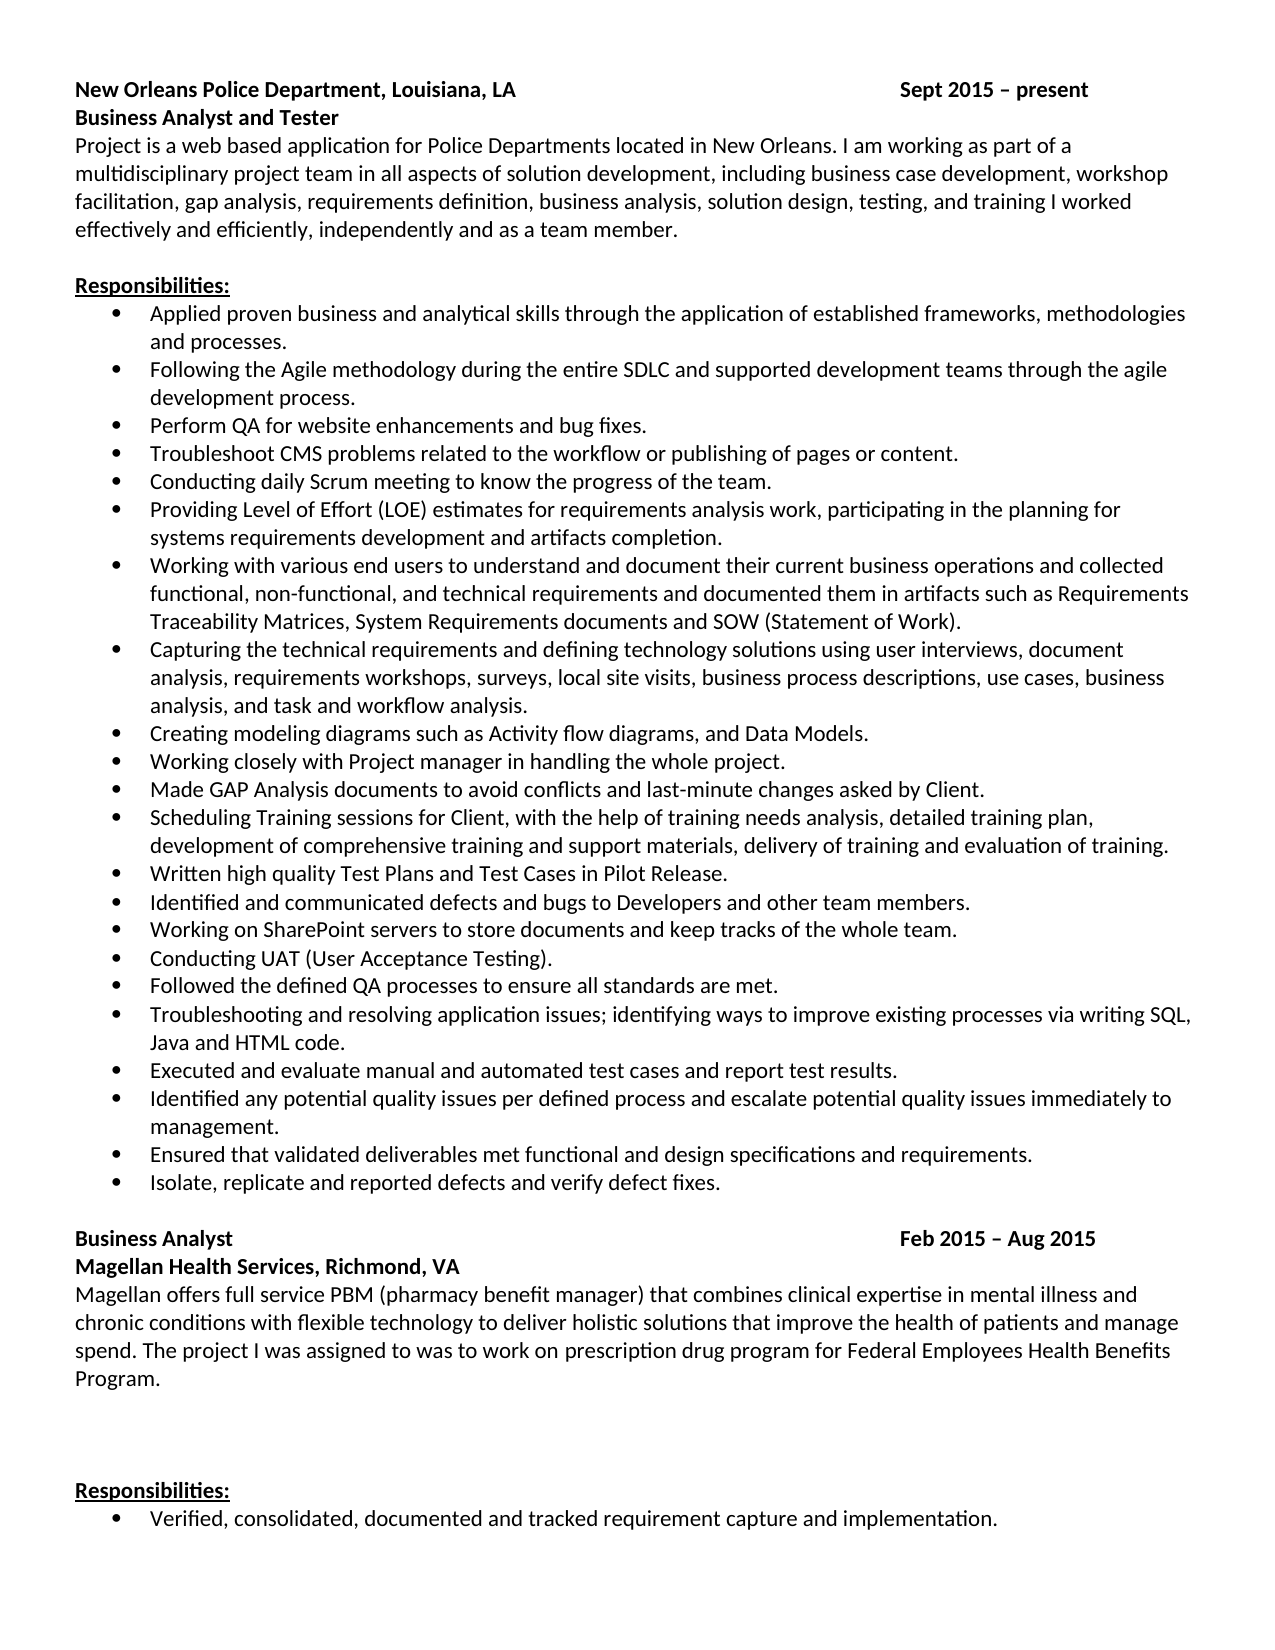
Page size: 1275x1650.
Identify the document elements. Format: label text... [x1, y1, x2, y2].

list Conducting daily Scrum meeting to know the progress of the team. [112, 467, 1200, 495]
list Isolate, replicate and reported defects and verify defect fixes. [112, 1168, 1200, 1196]
list Following the Agile methodology during the entire SDLC and supported development teams through the agile development process. [112, 355, 1200, 411]
list Written high quality Test Plans and Test Cases in Pilot Release. [112, 859, 1200, 888]
text Responsibilities: [75, 1476, 1200, 1504]
list Working with various end users to understand and document their current business operations and collected functional, non-functional, and technical requirements and documented them in artifacts such as Requirements Traceability Matrices, System Requirements documents and SOW (Statement of Work). [112, 551, 1200, 635]
list Identified and communicated defects and bugs to Developers and other team members. [112, 888, 1200, 916]
text Magellan offers full service PBM (pharmacy benefit manager) that combines clinical expertise in mental illness and chronic conditions with flexible technology to deliver holistic solutions that improve the health of patients and manage spend. The project I was assigned to was to work on prescription drug program for Federal Employees Health Benefits Program. [75, 1280, 1200, 1392]
list Scheduling Training sessions for Client, with the help of training needs analysis, detailed training plan, development of comprehensive training and support materials, delivery of training and evaluation of training. [112, 803, 1200, 859]
list Conducting UAT (User Acceptance Testing). [112, 944, 1200, 972]
list Capturing the technical requirements and defining technology solutions using user interviews, document analysis, requirements workshops, surveys, local site visits, business process descriptions, use cases, business analysis, and task and workflow analysis. [112, 635, 1200, 719]
text Business Analyst Feb 2015 – Aug 2015 [75, 1196, 1200, 1252]
list Identified any potential quality issues per defined process and escalate potential quality issues immediately to management. [112, 1084, 1200, 1140]
list Ensured that validated deliverables met functional and design specifications and requirements. [112, 1140, 1200, 1168]
list Verified, consolidated, documented and tracked requirement capture and implementation. [112, 1504, 1200, 1532]
list Working on SharePoint servers to store documents and keep tracks of the whole team. [112, 916, 1200, 944]
list Perform QA for website enhancements and bug fixes. [112, 411, 1200, 439]
list Working closely with Project manager in handling the whole project. [112, 747, 1200, 776]
list Followed the defined QA processes to ensure all standards are met. [112, 972, 1200, 1000]
text Magellan Health Services, Richmond, VA [75, 1252, 1200, 1280]
list Providing Level of Effort (LOE) estimates for requirements analysis work, participating in the planning for systems requirements development and artifacts completion. [112, 495, 1200, 551]
text Project is a web based application for Police Departments located in New Orleans. I am working as part of a multidisciplinary project team in all aspects of solution development, including business case development, workshop facilitation, gap analysis, requirements definition, business analysis, solution design, testing, and training I worked effectively and efficiently, independently and as a team member. Responsibilities: [75, 131, 1200, 299]
list Troubleshooting and resolving application issues; identifying ways to improve existing processes via writing SQL, Java and HTML code. [112, 1000, 1200, 1056]
list Creating modeling diagrams such as Activity flow diagrams, and Data Models. [112, 719, 1200, 747]
list Applied proven business and analytical skills through the application of established frameworks, methodologies and processes. [112, 299, 1200, 355]
list Made GAP Analysis documents to avoid conflicts and last-minute changes asked by Client. [112, 776, 1200, 803]
list Executed and evaluate manual and automated test cases and report test results. [112, 1056, 1200, 1084]
text New Orleans Police Department, Louisiana, LA Sept 2015 – present Business Analyst and Tester [75, 75, 1200, 131]
list Troubleshoot CMS problems related to the workflow or publishing of pages or content. [112, 439, 1200, 467]
